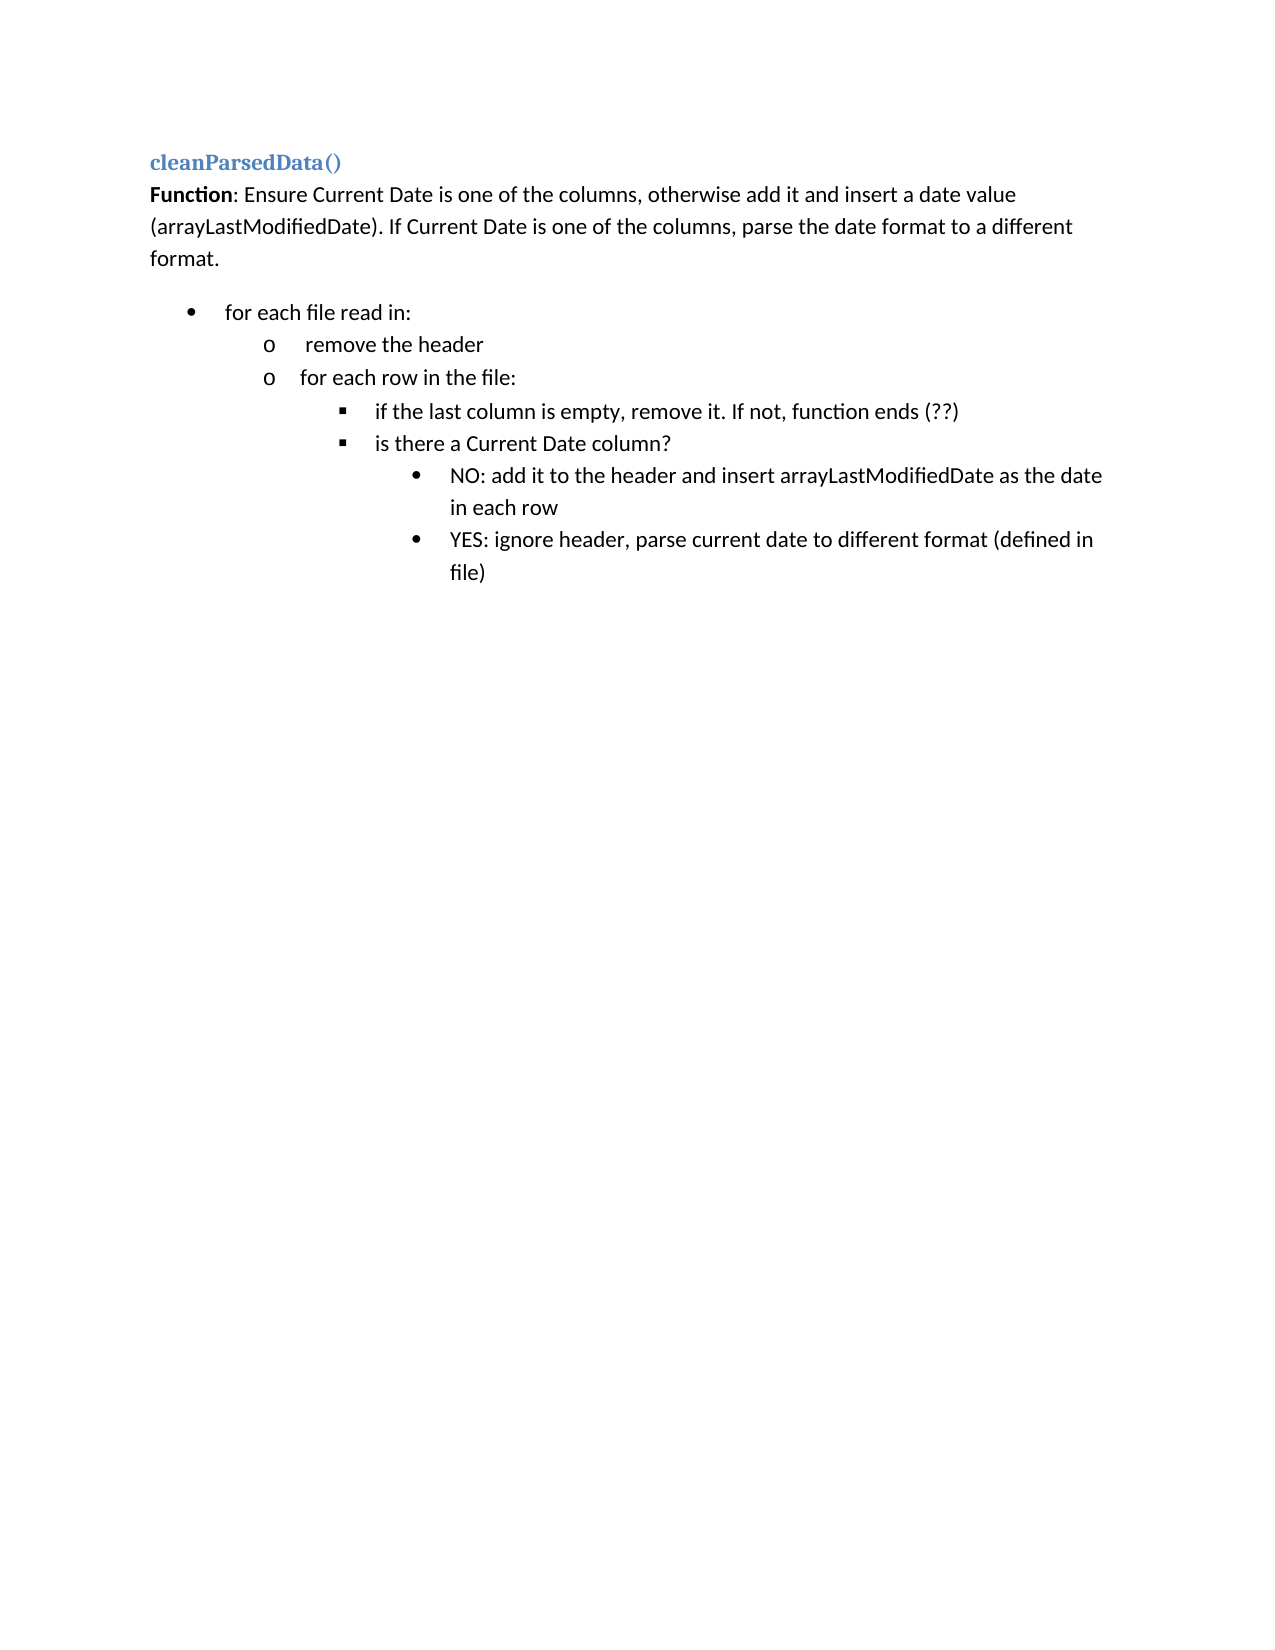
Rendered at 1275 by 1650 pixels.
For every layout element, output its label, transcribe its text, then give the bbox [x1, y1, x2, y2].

list is there a Current Date column? [337, 429, 1125, 457]
list for each file read in: [187, 298, 1125, 326]
subtitle cleanParsedData() [150, 150, 1125, 176]
text Function: Ensure Current Date is one of the columns, otherwise add it and insert a date value (arrayLastModifiedDate). If Current Date is one of the columns, parse the date format to a different format. [150, 180, 1125, 273]
list if the last column is empty, remove it. If not, function ends (??) [337, 397, 1125, 425]
list NO: add it to the header and insert arrayLastModifiedDate as the date in each row [412, 461, 1125, 521]
list remove the header [262, 330, 1125, 359]
list for each row in the file: [262, 363, 1125, 392]
list YES: ignore header, parse current date to different format (defined in file) [412, 526, 1125, 586]
